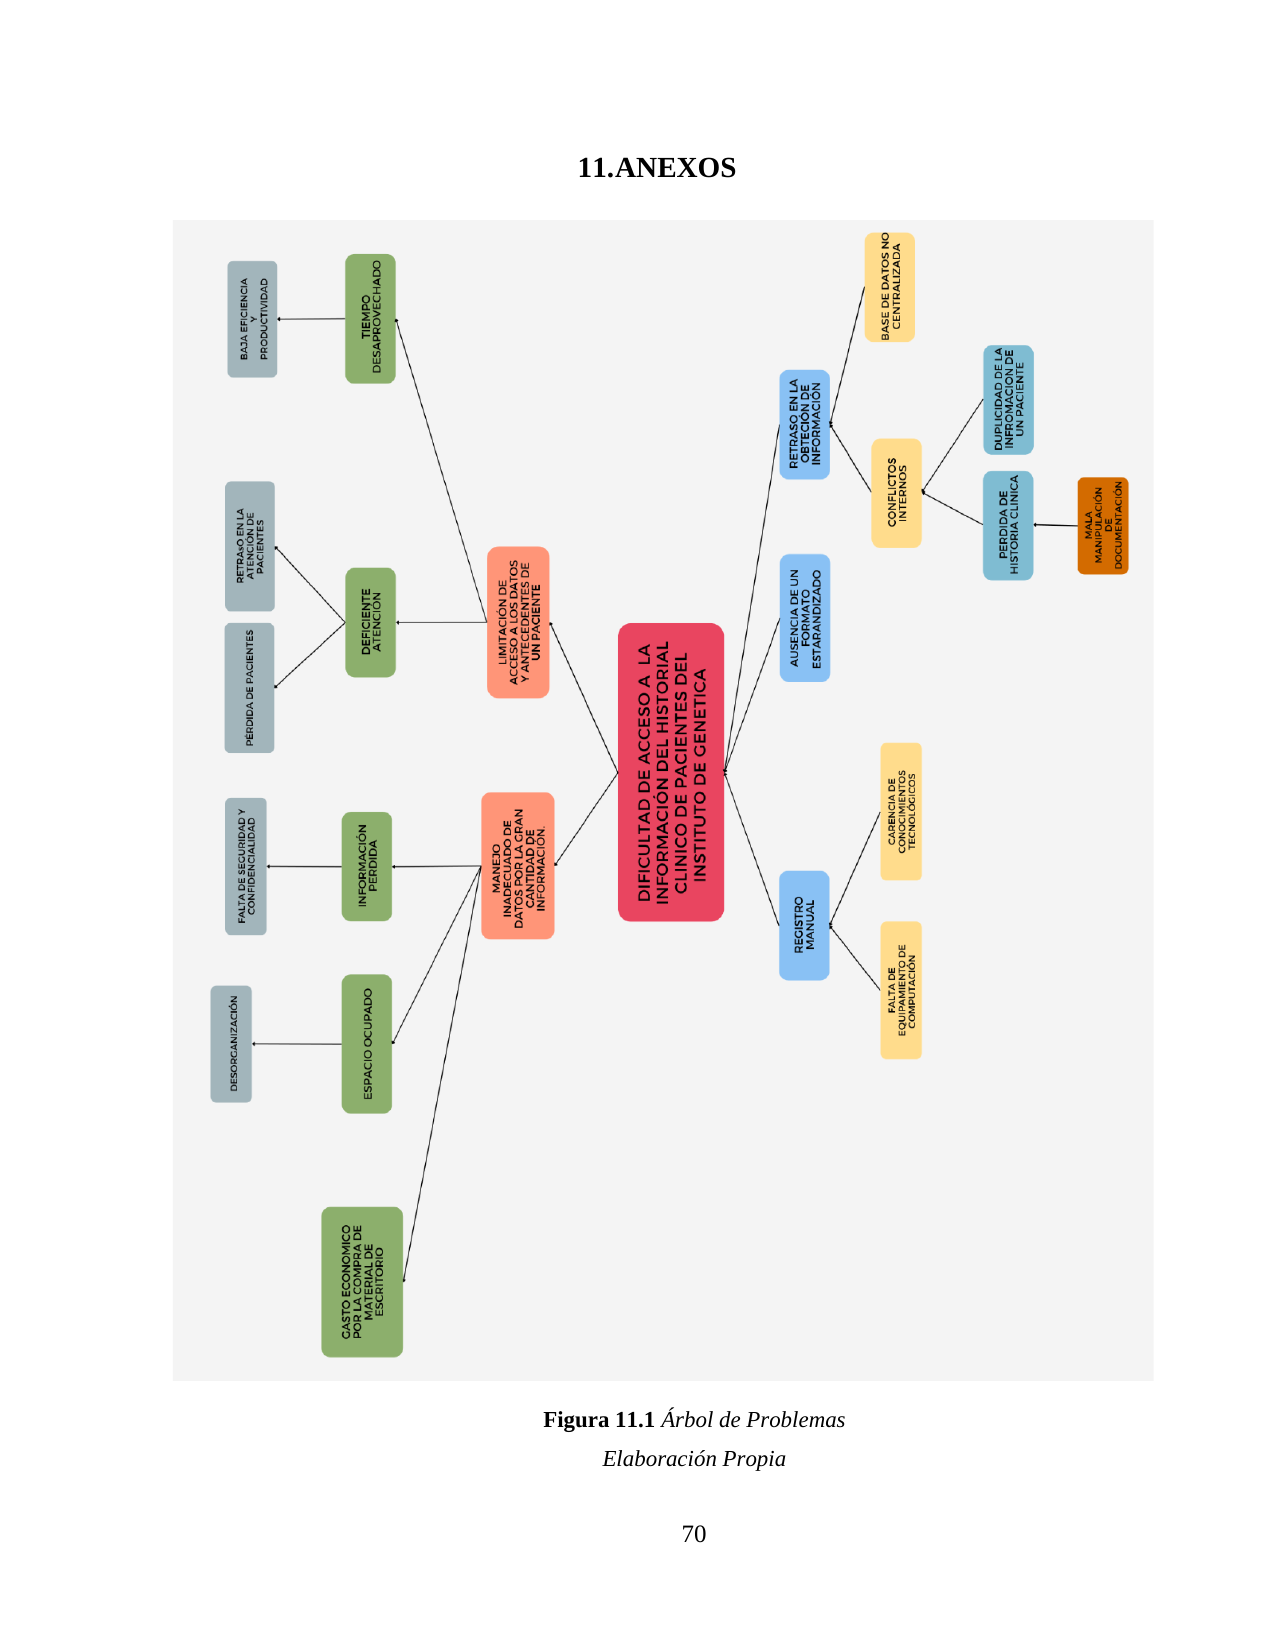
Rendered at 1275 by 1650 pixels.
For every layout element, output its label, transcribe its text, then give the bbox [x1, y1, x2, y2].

subtitle ANEXOS [189, 150, 1125, 183]
picture [174, 220, 1154, 1381]
